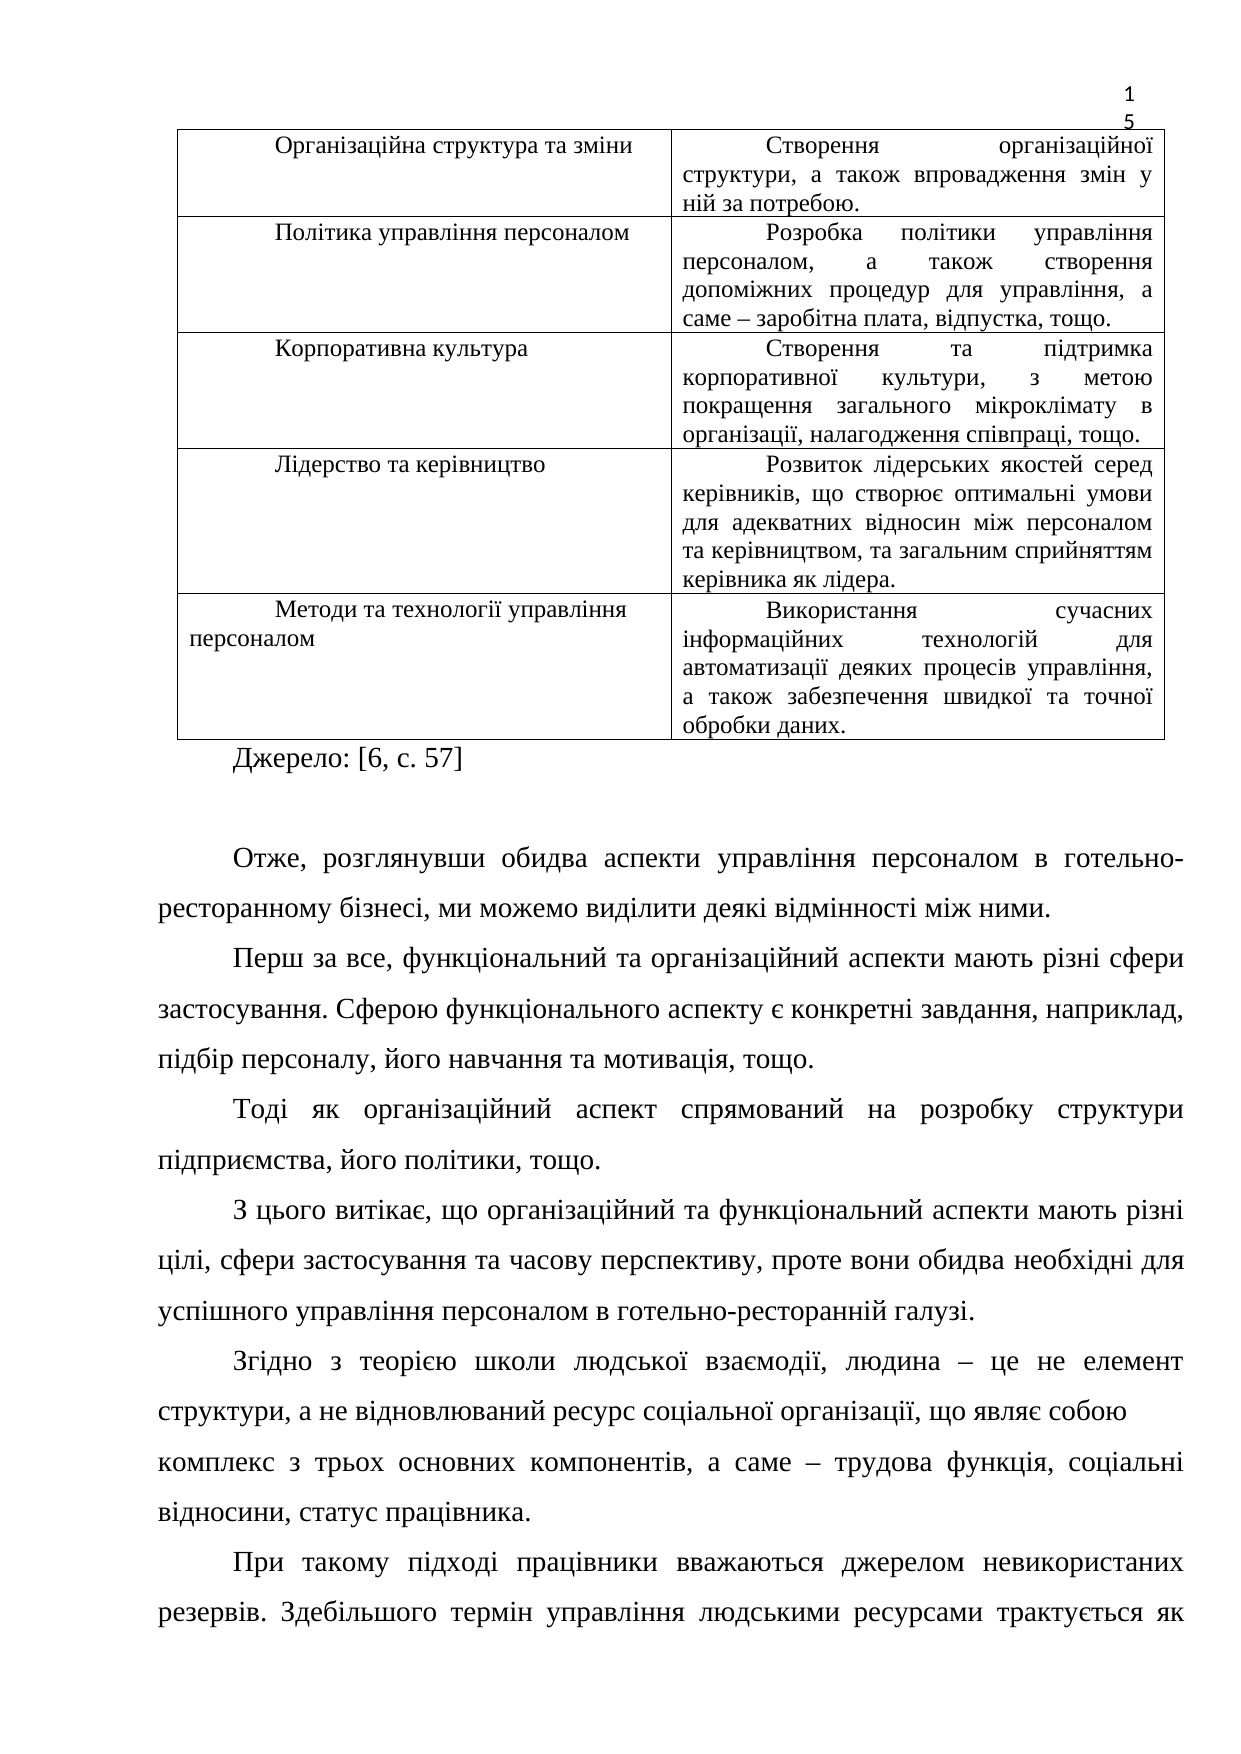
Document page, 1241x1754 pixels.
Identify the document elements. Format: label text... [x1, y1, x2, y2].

table_cell Лідерство та керівництво [178, 449, 671, 593]
text Згідно з теорією школи людської взаємодії, людина – це не елемент структури, а не відновлюваний ресурс соціальної організації, що являє собою [158, 1343, 1184, 1427]
table_cell Політика управління персоналом [178, 217, 671, 332]
table_cell Створення та підтримка корпоративної культури, з метою покращення загального мікроклімату в організації, налагодження співпраці, тощо. [672, 333, 1164, 448]
table_cell Корпоративна культура [178, 333, 671, 448]
text Отже, розглянувши обидва аспекти управління персоналом в готельно- ресторанному бізнесі, ми можемо виділити деякі відмінності між ними. [158, 840, 1184, 924]
table_cell Використання сучасних інформаційних технологій для автоматизації деяких процесів управління, а також забезпечення швидкої та точної обробки даних. [672, 594, 1164, 739]
text З цього витікає, що організаційний та функціональний аспекти мають різні цілі, сфери застосування та часову перспективу, проте вони обидва необхідні для успішного управління персоналом в готельно-ресторанній галузі. [158, 1192, 1184, 1326]
table_cell Розробка політики управління персоналом, а також створення допоміжних процедур для управління, а саме – заробітна плата, відпустка, тощо. [672, 217, 1164, 332]
text Тоді як організаційний аспект спрямований на розробку структури підприємства, його політики, тощо. [158, 1091, 1184, 1175]
table_cell Розвиток лідерських якостей серед керівників, що створює оптимальні умови для адекватних відносин між персоналом та керівництвом, та загальним сприйняттям керівника як лідера. [672, 449, 1164, 593]
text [158, 1544, 1184, 1628]
text Перш за все, функціональний та організаційний аспекти мають різні сфери застосування. Сферою функціонального аспекту є конкретні завдання, наприклад, підбір персоналу, його навчання та мотивація, тощо. [158, 941, 1184, 1075]
table_cell Методи та технології управління персоналом [178, 594, 671, 739]
table_cell Створення організаційної структури, а також впровадження змін у ній за потребою. [672, 130, 1164, 216]
text комплекс з трьох основних компонентів, а саме – трудова функція, соціальні відносини, статус працівника. [158, 1444, 1184, 1527]
table_cell Організаційна структура та зміни [178, 130, 671, 216]
text Джерело: [6, с. 57] [158, 740, 1184, 773]
